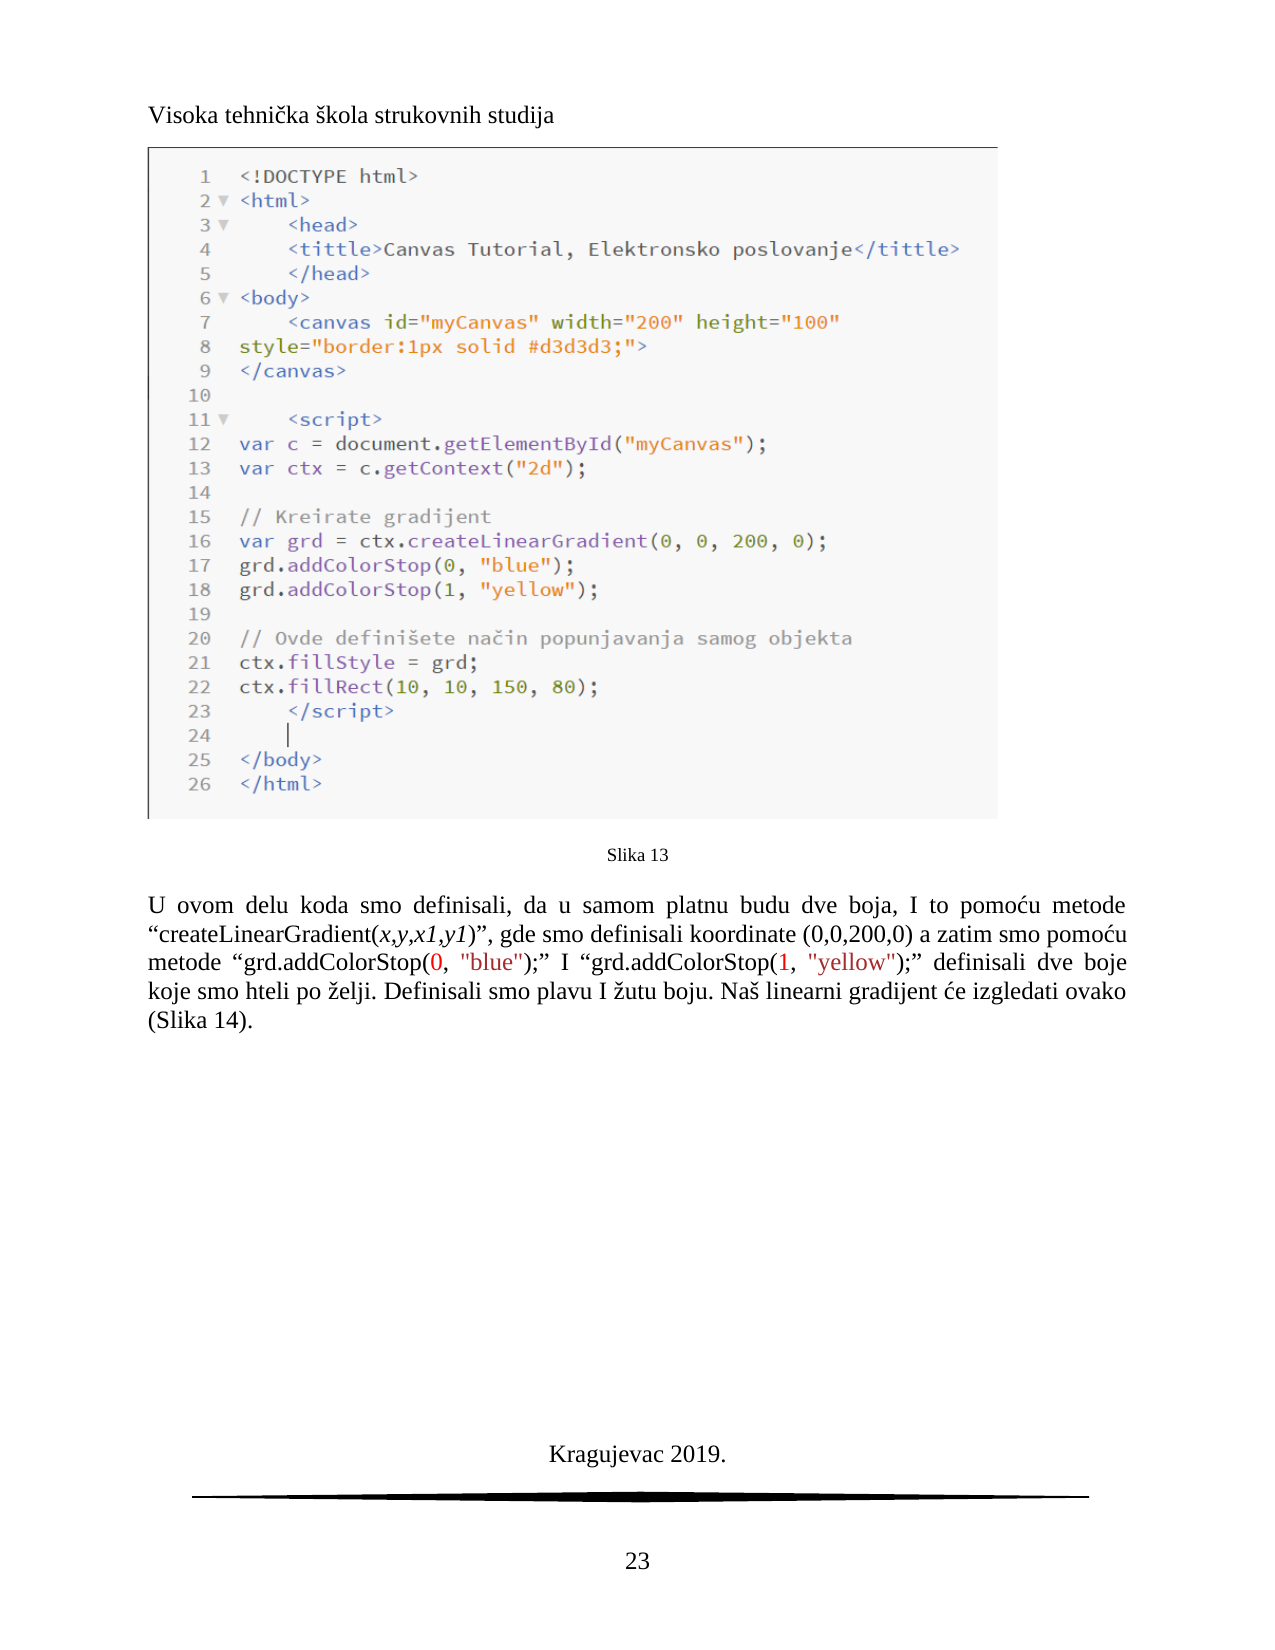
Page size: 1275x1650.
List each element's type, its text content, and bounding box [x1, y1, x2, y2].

text Slika 13 [148, 843, 1127, 865]
text U ovom delu koda smo definisali, da u samom platnu budu dve boja, I to pomoću metode “createLinearGradient(x,y,x1,y1)”, gde smo definisali koordinate (0,0,200,0) a zatim smo pomoću metode “grd.addColorStop(0, "blue");” I “grd.addColorStop(1, "yellow");” definisali dve boje koje smo hteli po želji. Definisali smo plavu I žutu boju. Naš linearni gradijent će izgledati ovako (Slika 14). [148, 890, 1127, 1034]
picture [147, 147, 998, 819]
